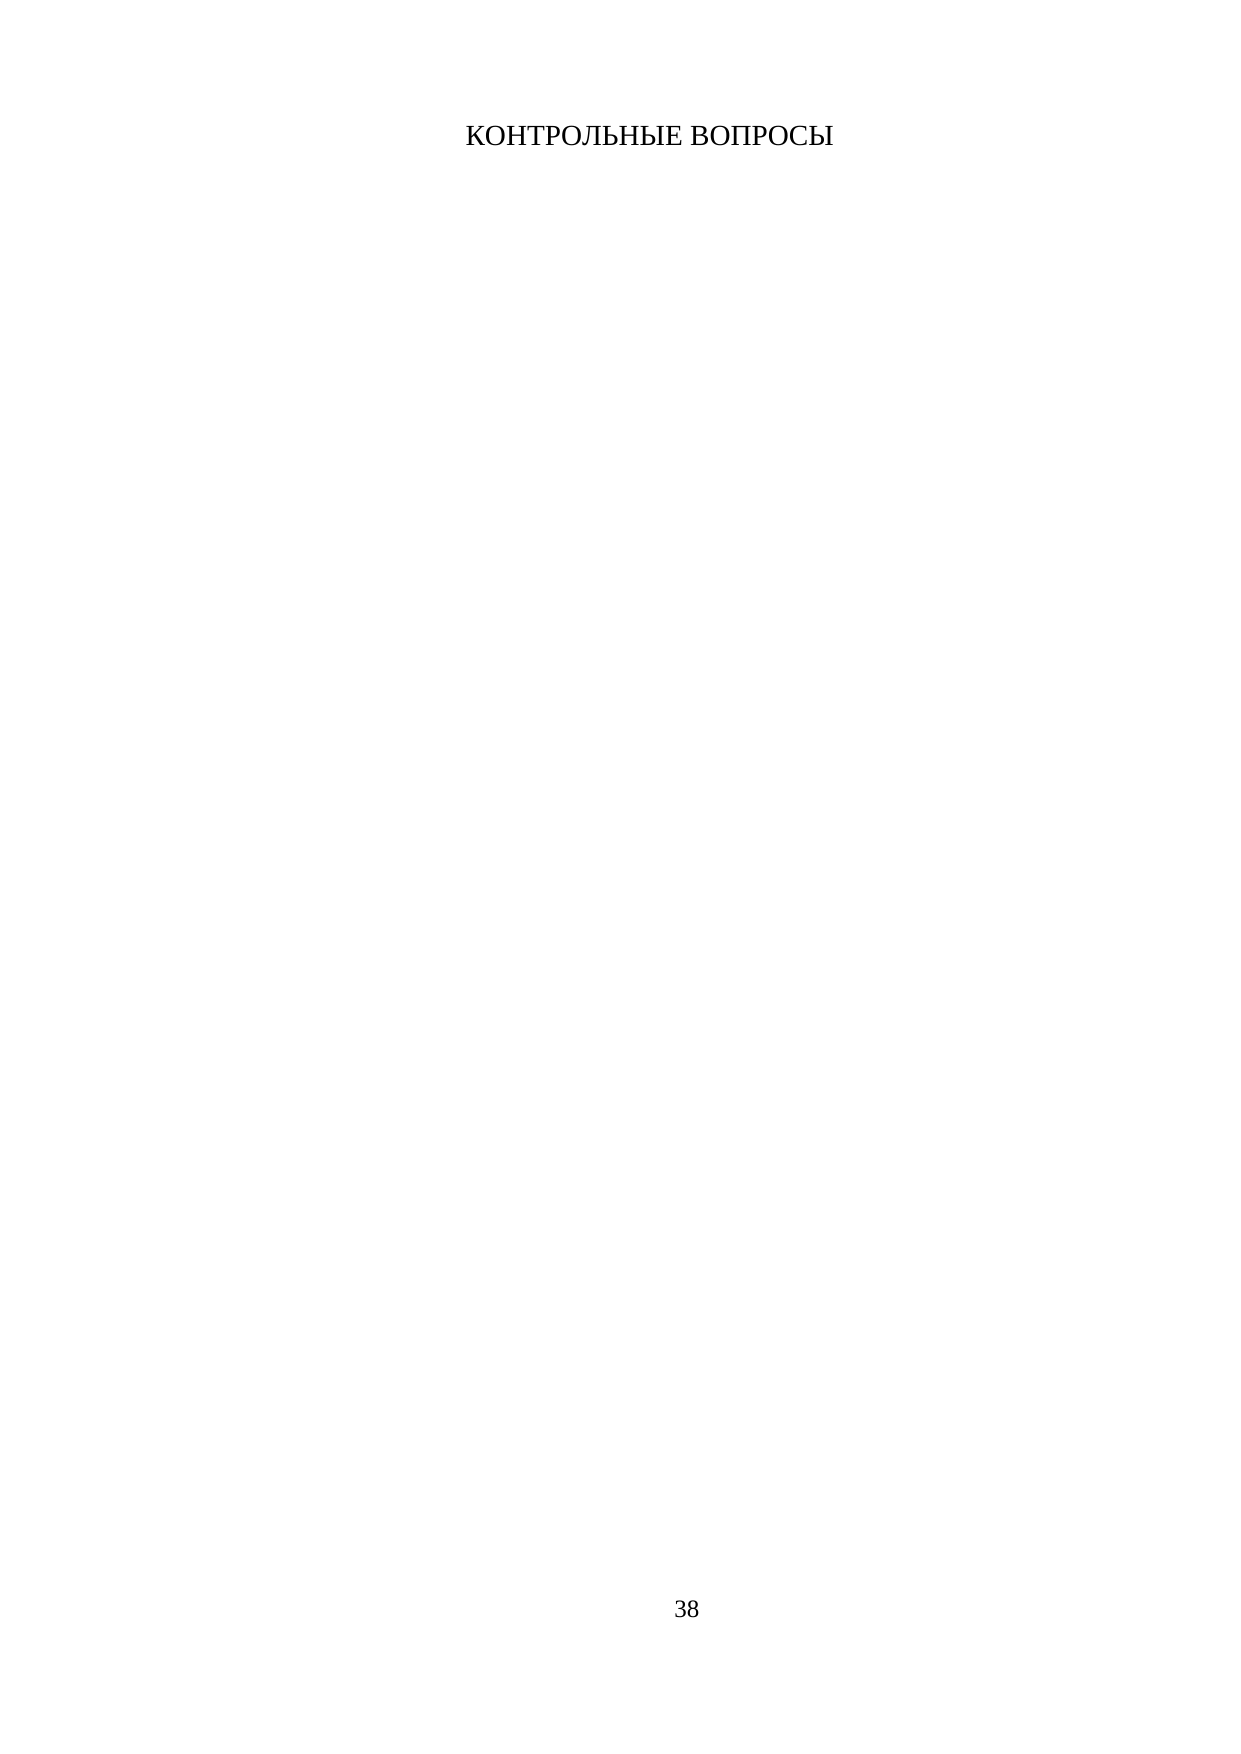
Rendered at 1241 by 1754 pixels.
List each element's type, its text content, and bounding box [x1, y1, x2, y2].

list КОНТРОЛЬНЫЕ ВОПРОСЫ [148, 118, 1152, 152]
